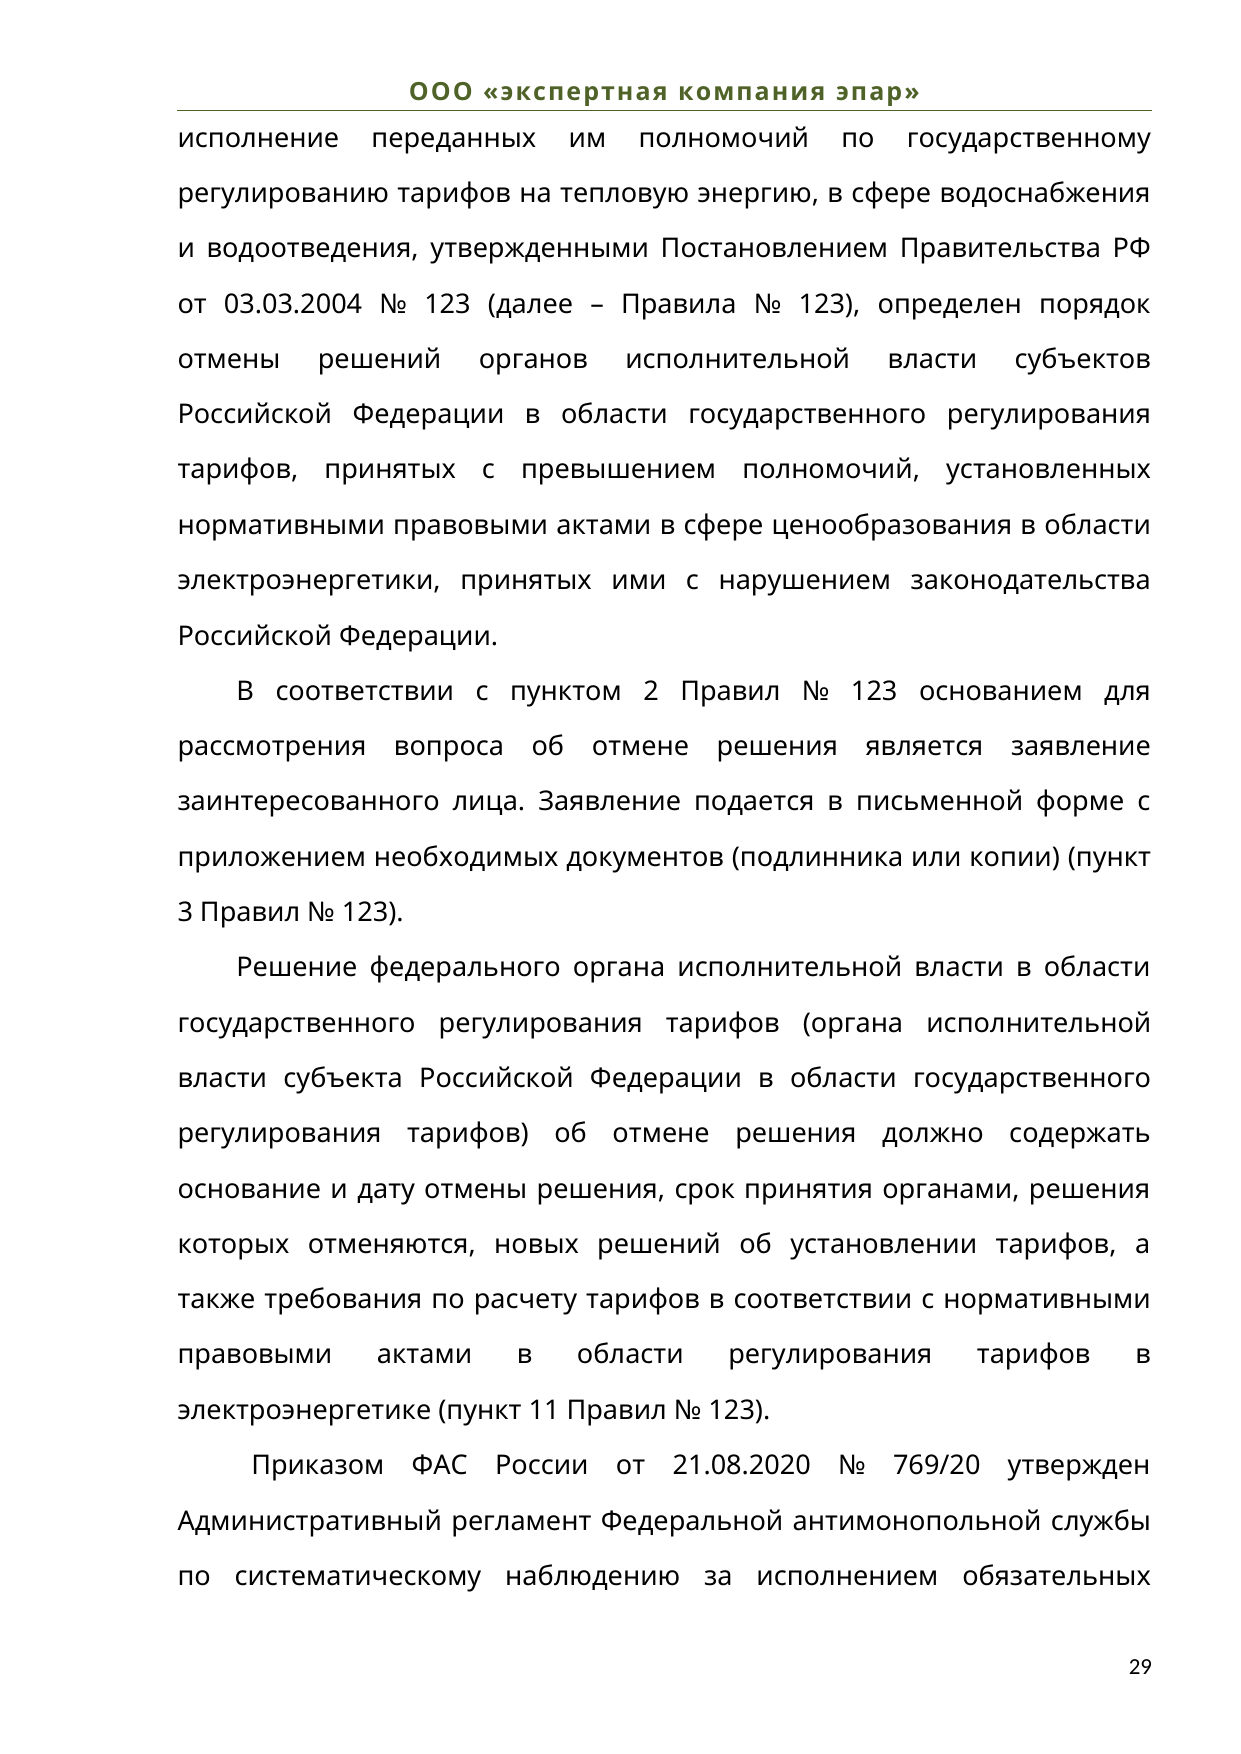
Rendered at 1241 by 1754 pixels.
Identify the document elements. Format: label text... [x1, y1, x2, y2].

text В соответствии с пунктом 2 Правил № 123 основанием для рассмотрения вопроса об отмене решения является заявление заинтересованного лица. Заявление подается в письменной форме с приложением необходимых документов (подлинника или копии) (пункт 3 Правил № 123). [177, 671, 1152, 929]
text Решение федерального органа исполнительной власти в области государственного регулирования тарифов (органа исполнительной власти субъекта Российской Федерации в области государственного регулирования тарифов) об отмене решения должно содержать основание и дату отмены решения, срок принятия органами, решения которых отменяются, новых решений об установлении тарифов, а также требования по расчету тарифов в соответствии с нормативными правовыми актами в области регулирования тарифов в электроэнергетике (пункт 11 Правил № 123). [177, 948, 1152, 1427]
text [177, 1446, 1152, 1593]
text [177, 118, 1152, 653]
